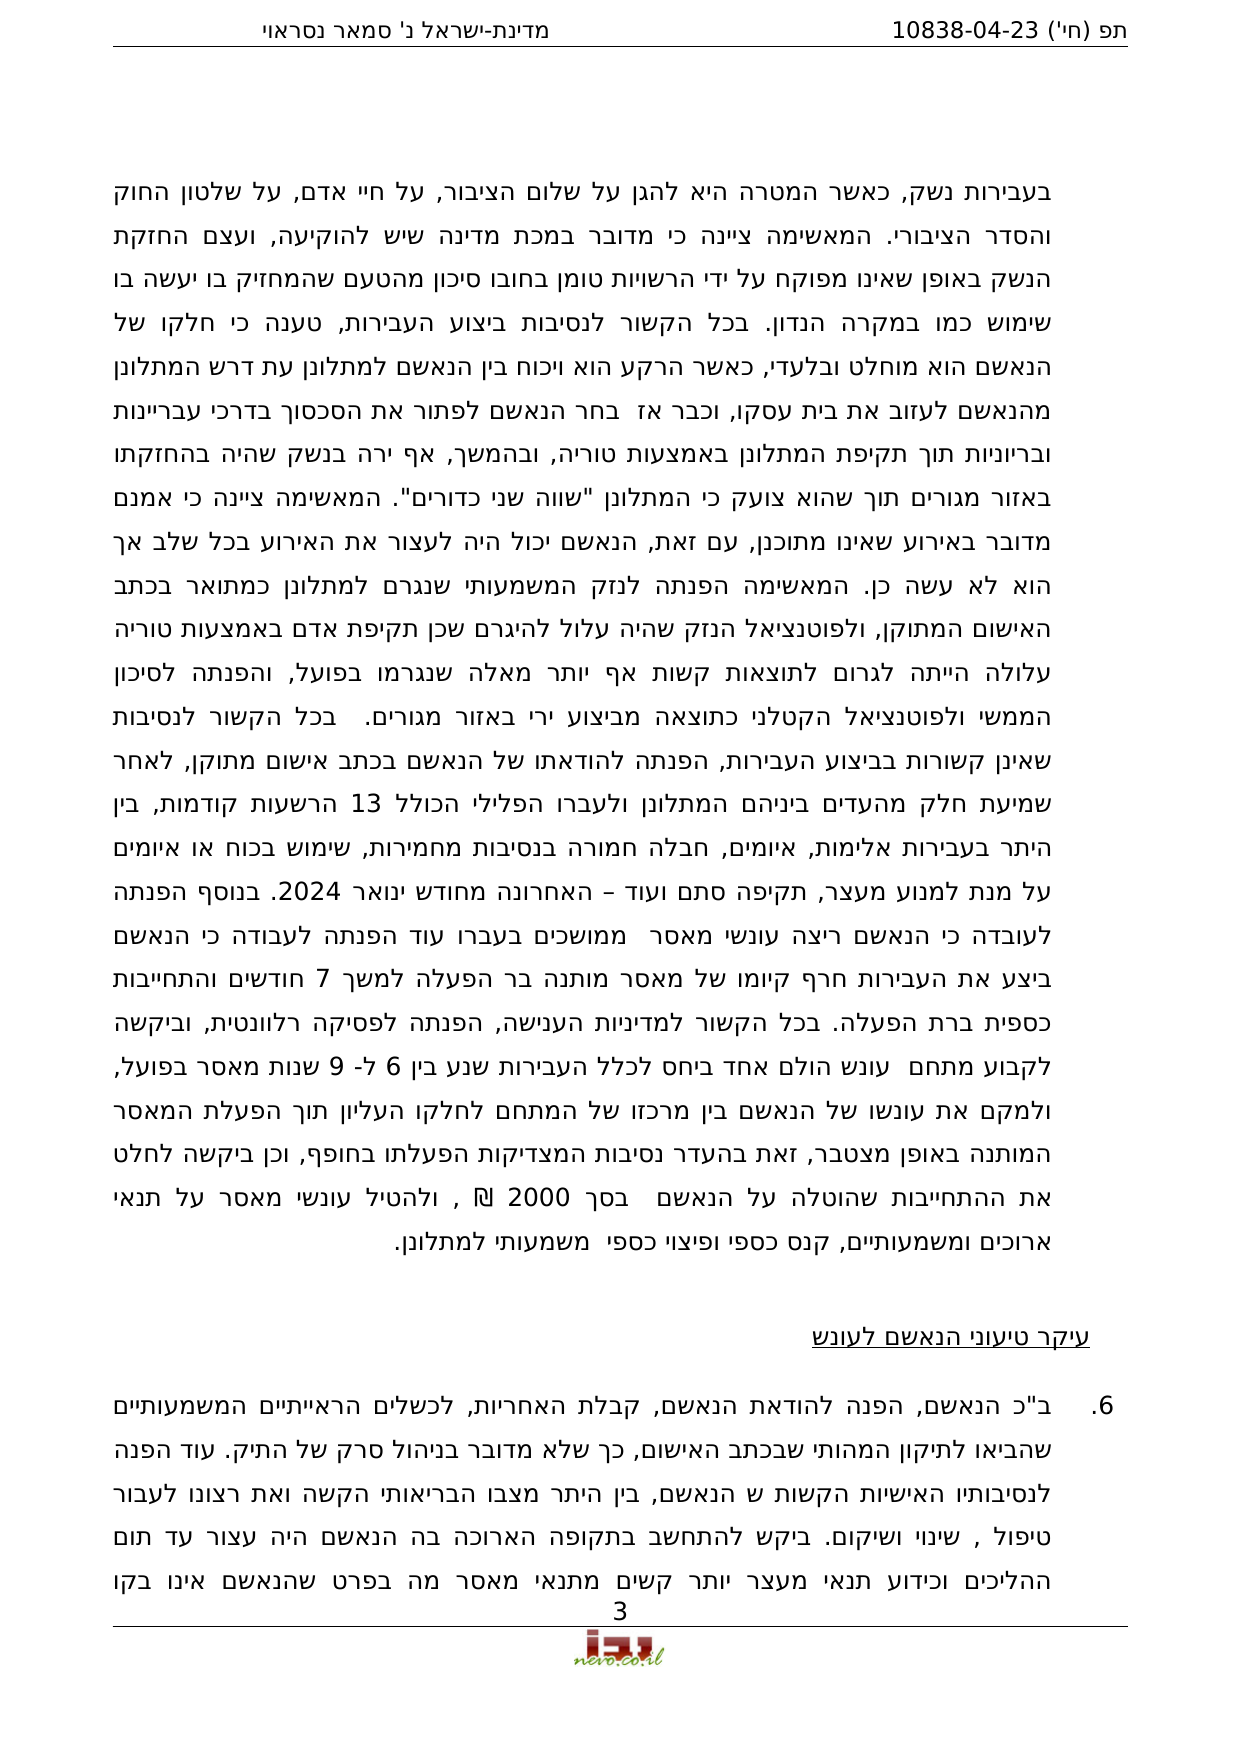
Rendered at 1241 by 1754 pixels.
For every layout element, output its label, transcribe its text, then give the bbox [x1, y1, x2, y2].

text עיקר טיעוני הנאשם לעונש [112, 1322, 1090, 1351]
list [112, 177, 1090, 1256]
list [112, 1391, 1090, 1596]
picture [574, 1629, 666, 1667]
